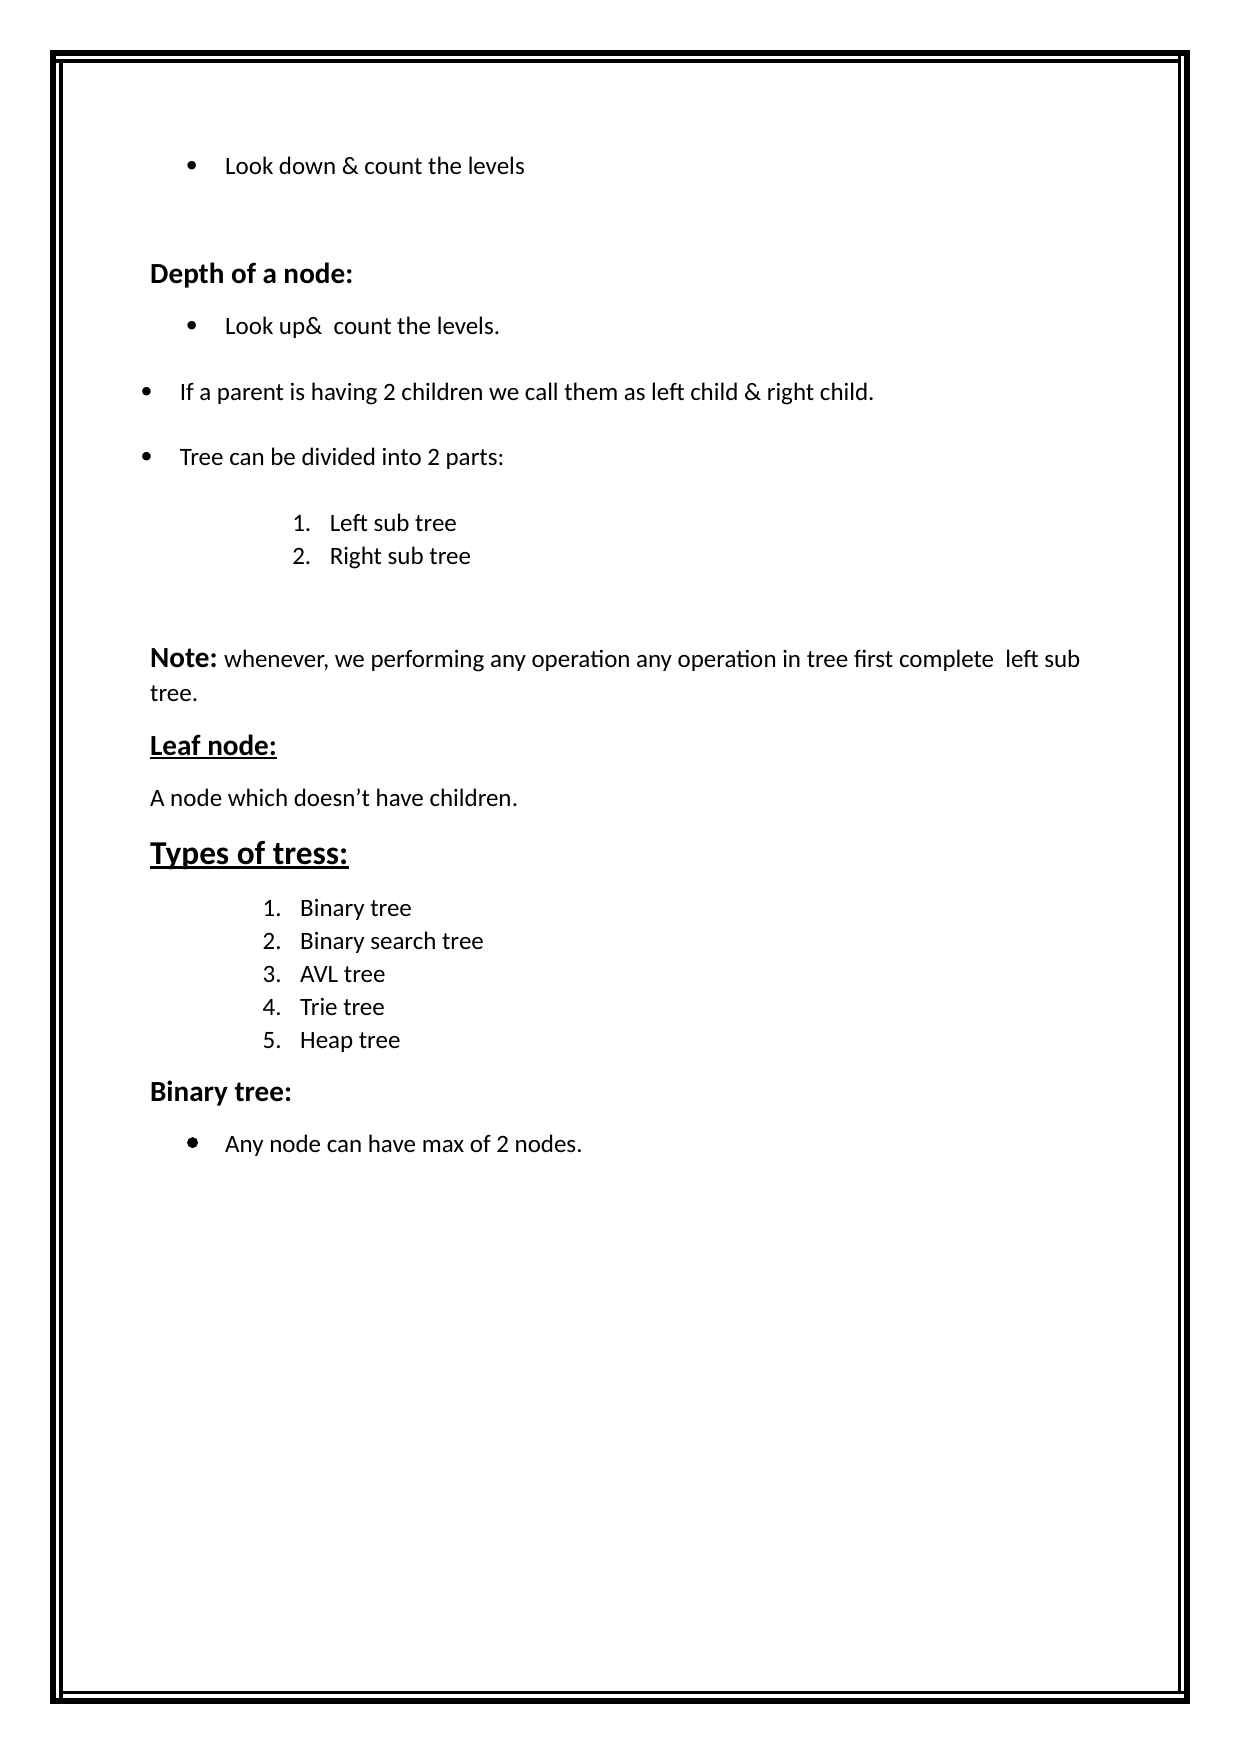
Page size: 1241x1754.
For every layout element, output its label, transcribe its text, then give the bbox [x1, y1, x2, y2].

list Look down & count the levels [187, 150, 1090, 181]
list Any node can have max of 2 nodes. [187, 1129, 1090, 1159]
list Binary tree [262, 892, 1090, 923]
list Left sub tree [292, 507, 1090, 538]
text Types of tress: [150, 832, 1090, 872]
list Trie tree [262, 991, 1090, 1022]
list Right sub tree [292, 540, 1090, 571]
text Depth of a node: [150, 255, 1090, 290]
text Note: whenever, we performing any operation any operation in tree first complete left sub tree. [150, 639, 1090, 708]
list Heap tree [262, 1024, 1090, 1054]
list Tree can be divided into 2 parts: [142, 441, 1090, 472]
list Binary search tree [262, 925, 1090, 956]
text Leaf node: [150, 727, 1090, 763]
text Binary tree: [150, 1073, 1090, 1109]
list If a parent is having 2 children we call them as left child & right child. [142, 376, 1090, 406]
text A node which doesn’t have children. [150, 782, 1090, 813]
list Look up& count the levels. [187, 310, 1090, 340]
list AVL tree [262, 958, 1090, 989]
